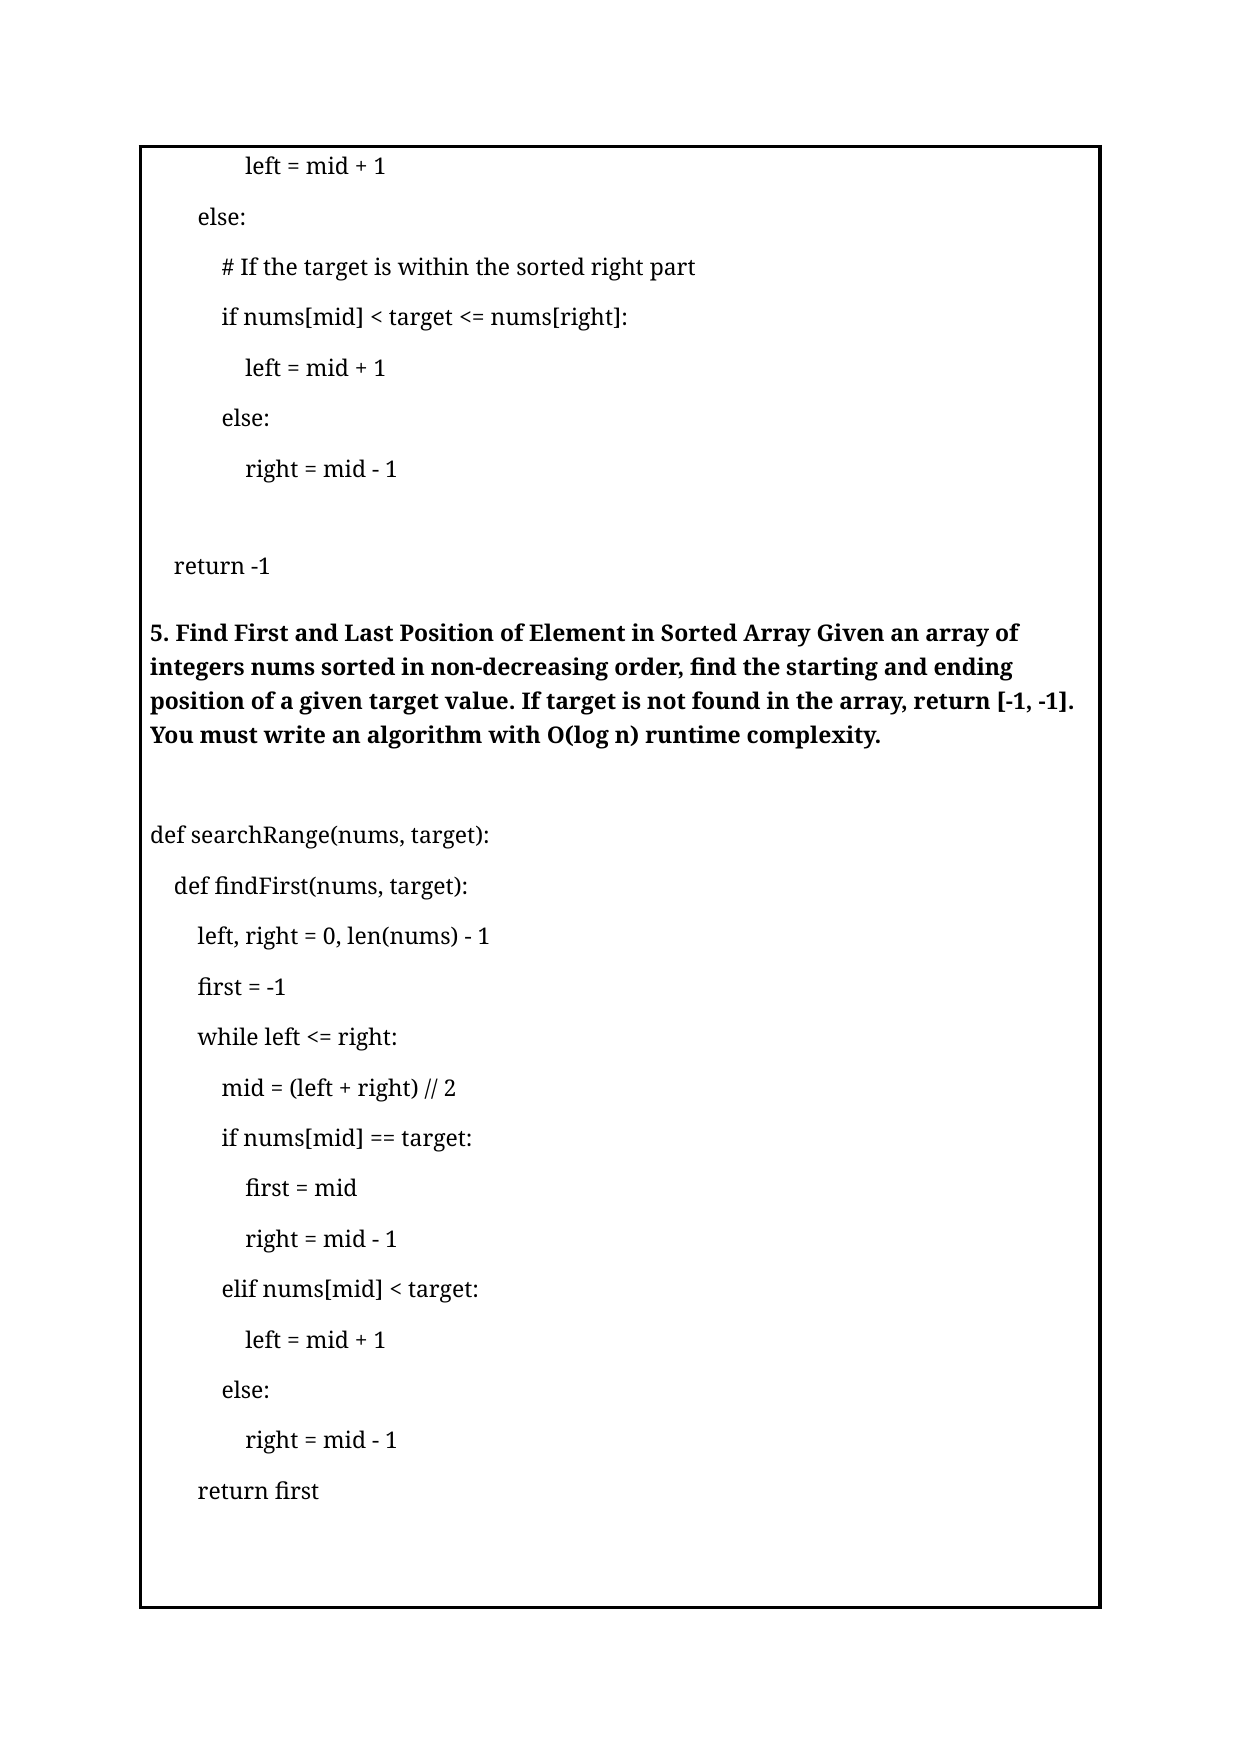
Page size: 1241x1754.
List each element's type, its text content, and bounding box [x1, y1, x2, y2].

text right = mid - 1 [150, 452, 1090, 484]
text elif nums[mid] < target: [150, 1273, 1090, 1304]
text else: [150, 1374, 1090, 1405]
text first = -1 [150, 971, 1090, 1002]
text def findFirst(nums, target): [150, 870, 1090, 901]
text if nums[mid] == target: [150, 1122, 1090, 1153]
text left = mid + 1 [150, 352, 1090, 383]
text if nums[mid] < target <= nums[right]: [150, 301, 1090, 332]
text # If the target is within the sorted right part [150, 251, 1090, 282]
text first = mid [150, 1172, 1090, 1203]
text mid = (left + right) // 2 [150, 1071, 1090, 1103]
text def searchRange(nums, target): [150, 819, 1090, 851]
text left, right = 0, len(nums) - 1 [150, 920, 1090, 951]
text left = mid + 1 [150, 150, 1090, 181]
text right = mid - 1 [150, 1424, 1090, 1456]
text return first [150, 1475, 1090, 1506]
text else: [150, 402, 1090, 433]
text right = mid - 1 [150, 1223, 1090, 1254]
text while left <= right: [150, 1021, 1090, 1052]
text left = mid + 1 [150, 1323, 1090, 1355]
text return -1 5. Find First and Last Position of Element in Sorted Array Given an array of integers nums sorted in non-decreasing order, find the starting and ending position of a given target value. If target is not found in the array, return [-1, -1]. You must write an algorithm with O(log n) runtime complexity. [150, 550, 1090, 750]
text else: [150, 200, 1090, 232]
